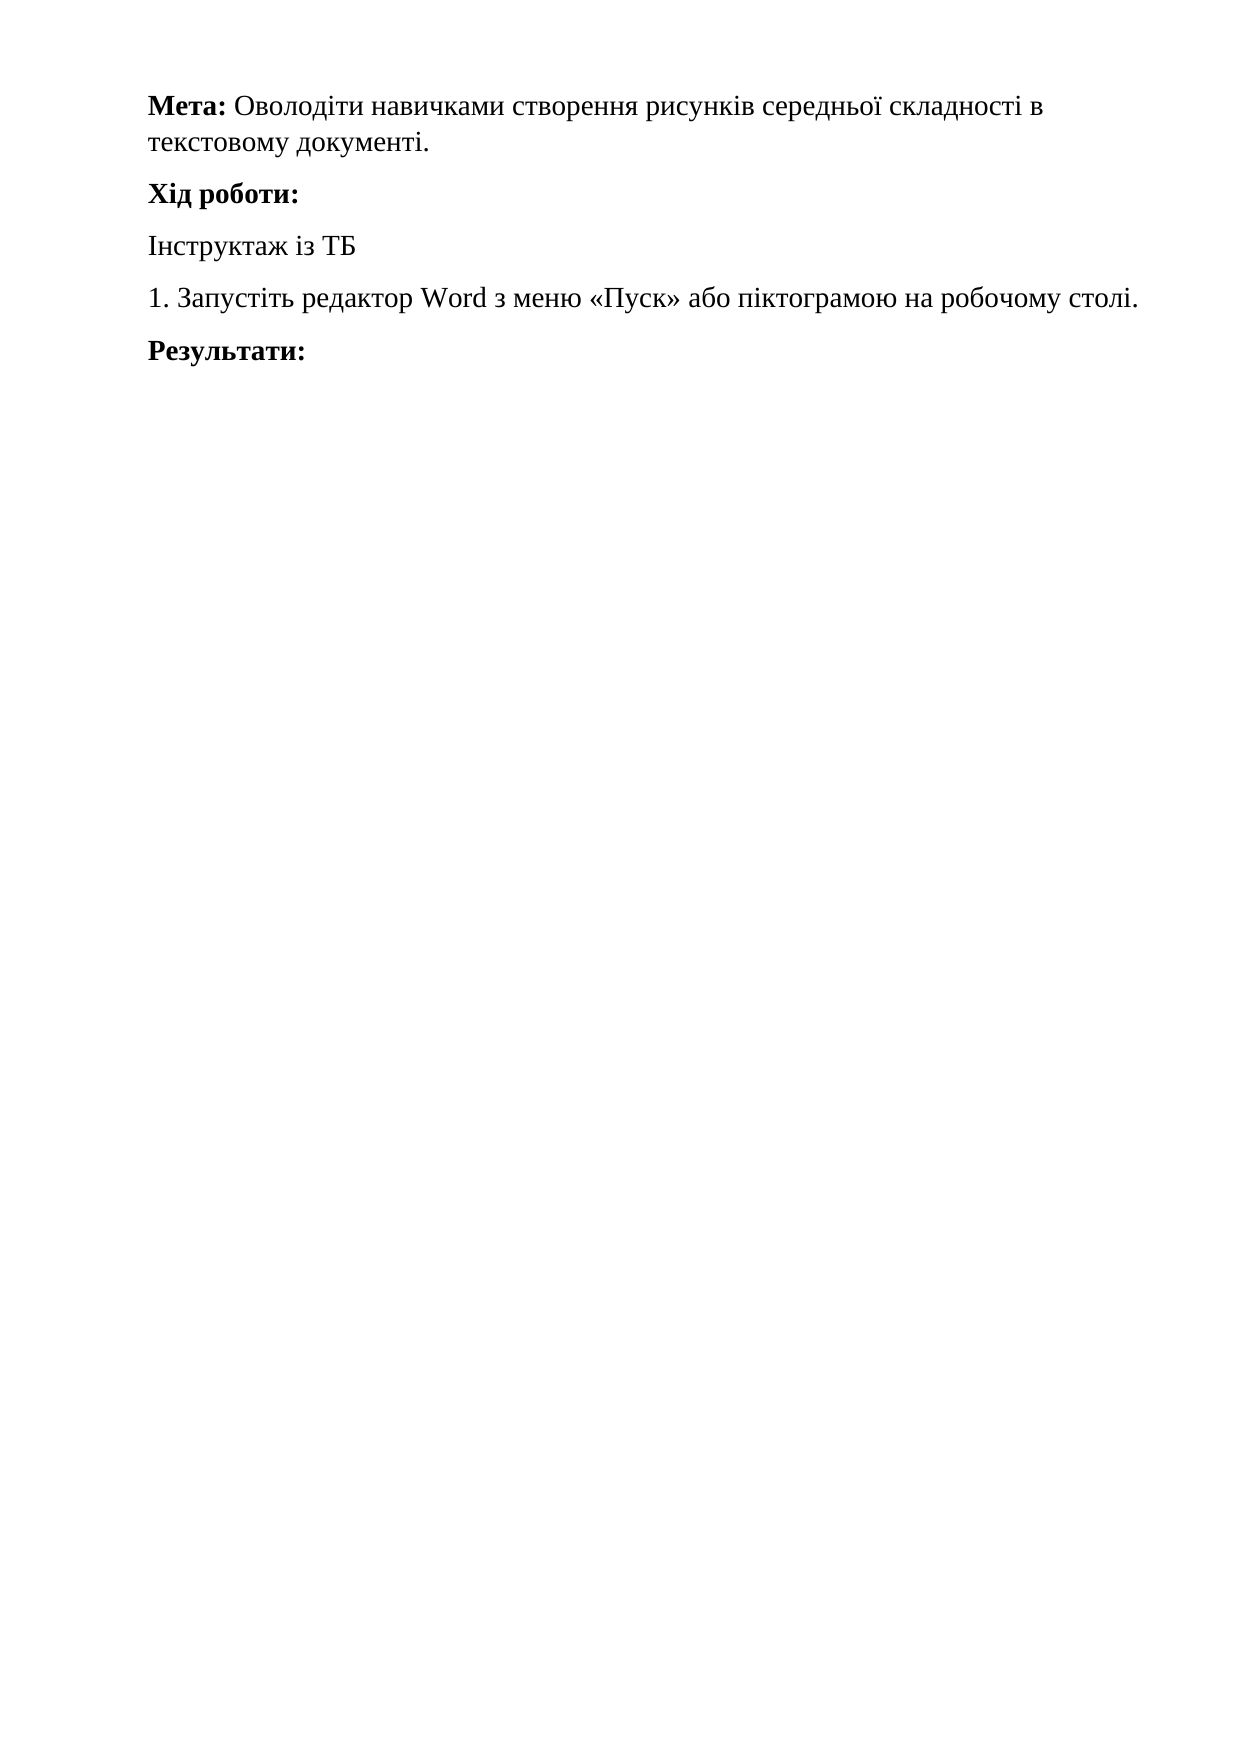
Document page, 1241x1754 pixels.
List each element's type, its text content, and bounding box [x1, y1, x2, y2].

text Хід роботи: [148, 176, 1152, 210]
text Результати: [148, 333, 1152, 366]
text Мета: Оволодіти навичками створення рисунків середньої складності в текстовому документі. [148, 88, 1152, 158]
text Інструктаж із ТБ [148, 228, 1152, 262]
text 1. Запустіть редактор Word з меню «Пуск» або піктограмою на робочому столі. [148, 281, 1152, 314]
